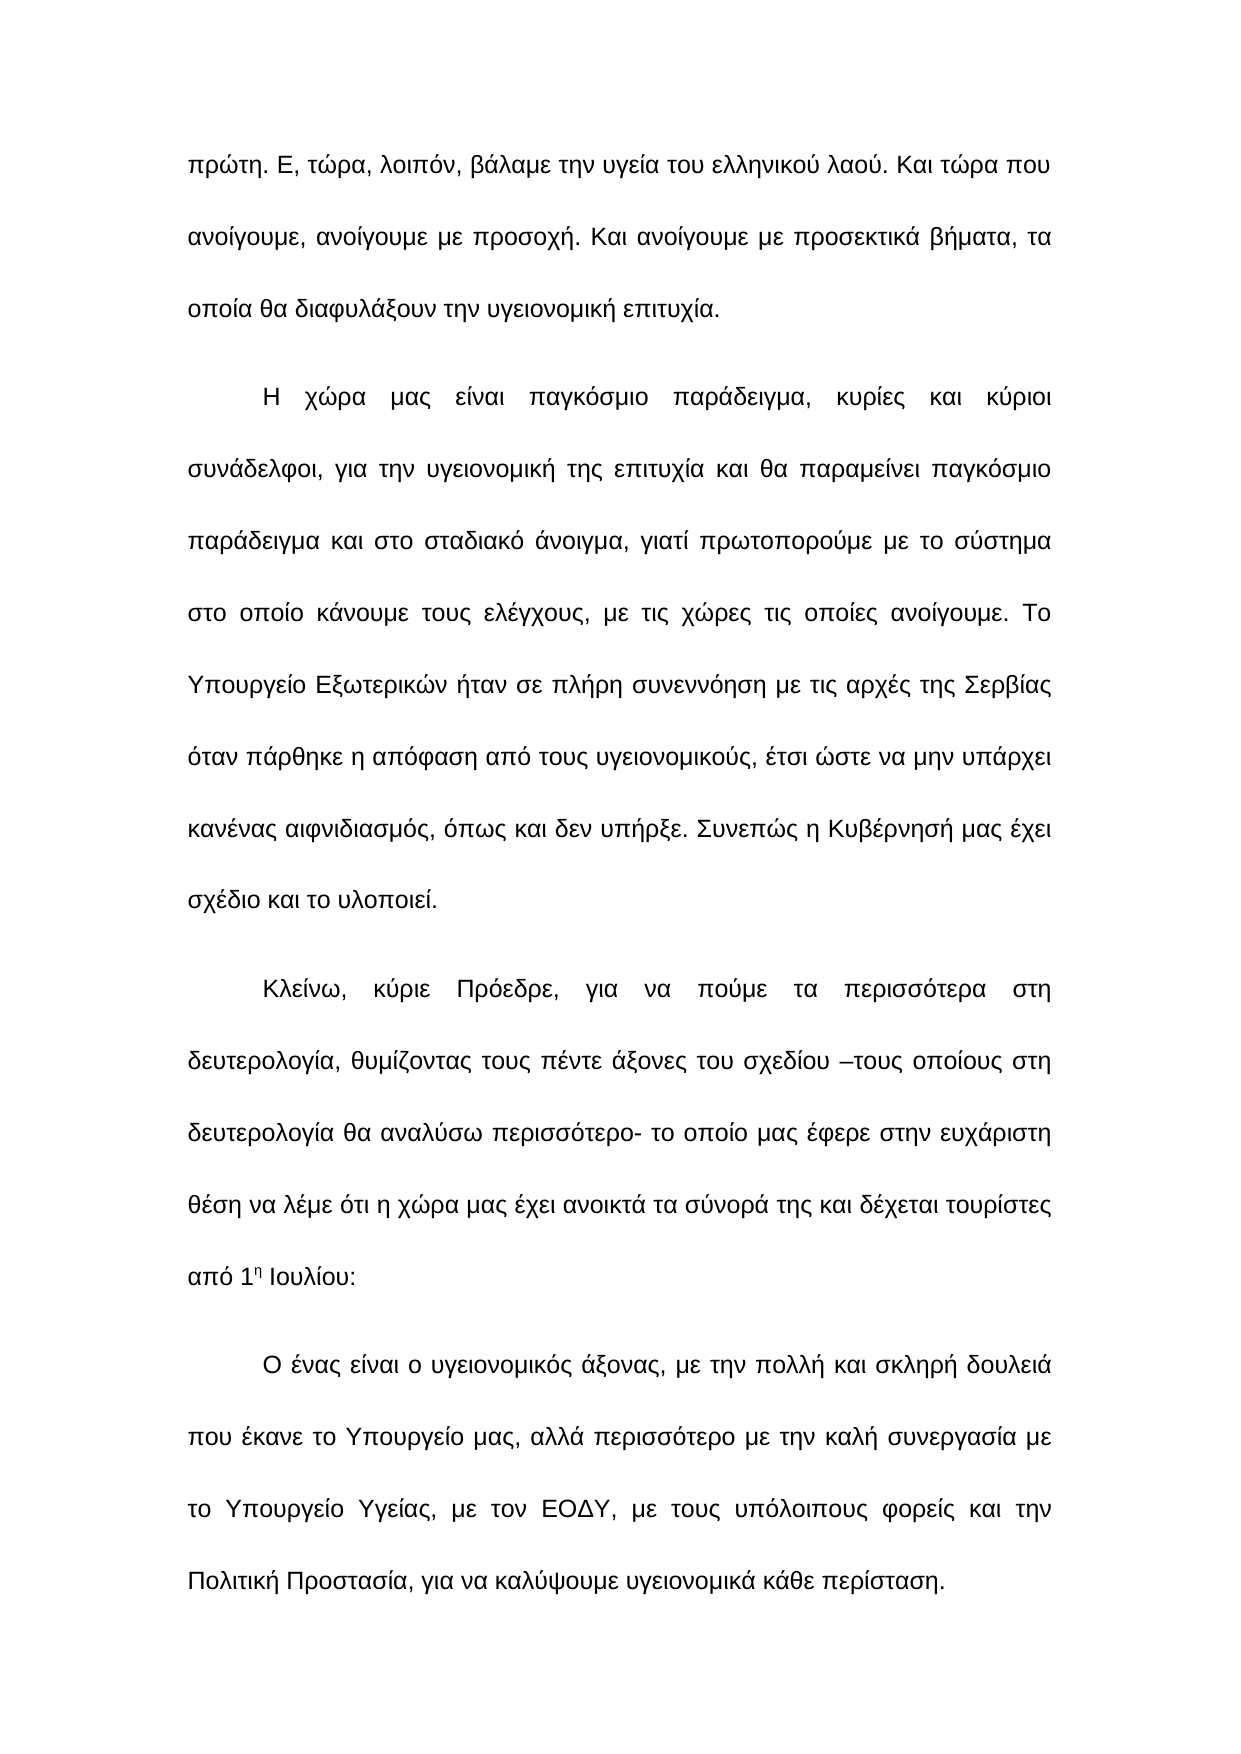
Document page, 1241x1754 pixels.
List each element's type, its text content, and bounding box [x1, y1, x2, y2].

text Η χώρα μας είναι παγκόσμιο παράδειγμα, κυρίες και κύριοι συνάδελφοι, για την υγειονομική της επιτυχία και θα παραμείνει παγκόσμιο παράδειγμα και στο σταδιακό άνοιγμα, γιατί πρωτοπορούμε με το σύστημα στο οποίο κάνουμε τους ελέγχους, με τις χώρες τις οποίες ανοίγουμε. Το Υπουργείο Εξωτερικών ήταν σε πλήρη συνεννόηση με τις αρχές της Σερβίας όταν πάρθηκε η απόφαση από τους υγειονομικούς, έτσι ώστε να μην υπάρχει κανένας αιφνιδιασμός, όπως και δεν υπήρξε. Συνεπώς η Κυβέρνησή μας έχει σχέδιο και το υλοποιεί. [187, 382, 1053, 914]
text Ο ένας είναι ο υγειονομικός άξονας, με την πολλή και σκληρή δουλειά που έκανε το Υπουργείο μας, αλλά περισσότερο με την καλή συνεργασία με το Υπουργείο Υγείας, με τον ΕΟΔΥ, με τους υπόλοιπους φορείς και την Πολιτική Προστασία, για να καλύψουμε υγειονομικά κάθε περίσταση. [187, 1350, 1053, 1594]
text Κλείνω, κύριε Πρόεδρε, για να πούμε τα περισσότερα στη δευτερολογία, θυμίζοντας τους πέντε άξονες του σχεδίου –τους οποίους στη δευτερολογία θα αναλύσω περισσότερο- το οποίο μας έφερε στην ευχάριστη θέση να λέμε ότι η χώρα μας έχει ανοικτά τα σύνορά της και δέχεται τουρίστες από 1η Ιουλίου: [187, 974, 1053, 1290]
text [187, 150, 1053, 322]
